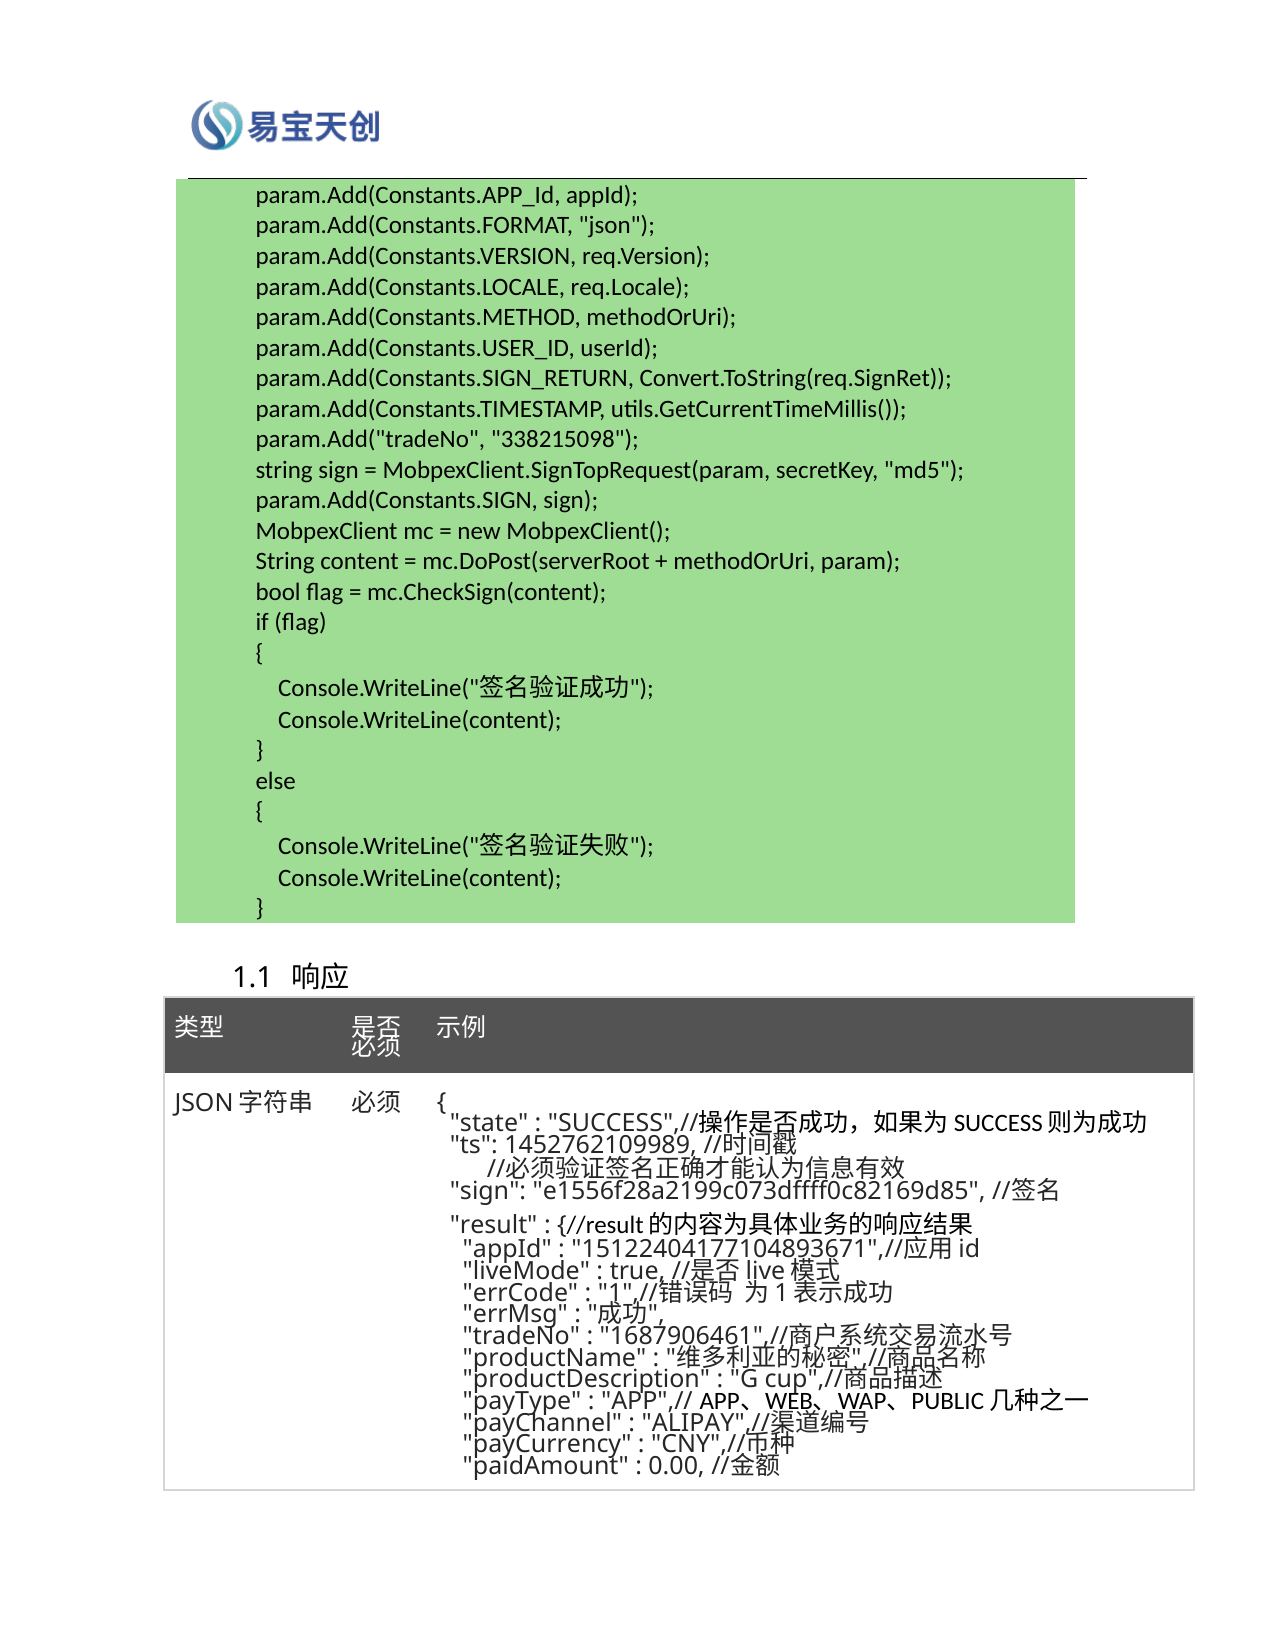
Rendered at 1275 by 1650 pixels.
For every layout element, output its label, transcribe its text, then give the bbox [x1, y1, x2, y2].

table_header 类型 [165, 998, 341, 1073]
list 响应 [232, 954, 1087, 996]
table_cell 必须 [341, 1073, 426, 1489]
table_header 是否必须 [341, 998, 426, 1073]
table_cell JSON字符串 [165, 1073, 341, 1489]
table_header 示例 [426, 998, 1193, 1073]
picture [187, 75, 388, 176]
